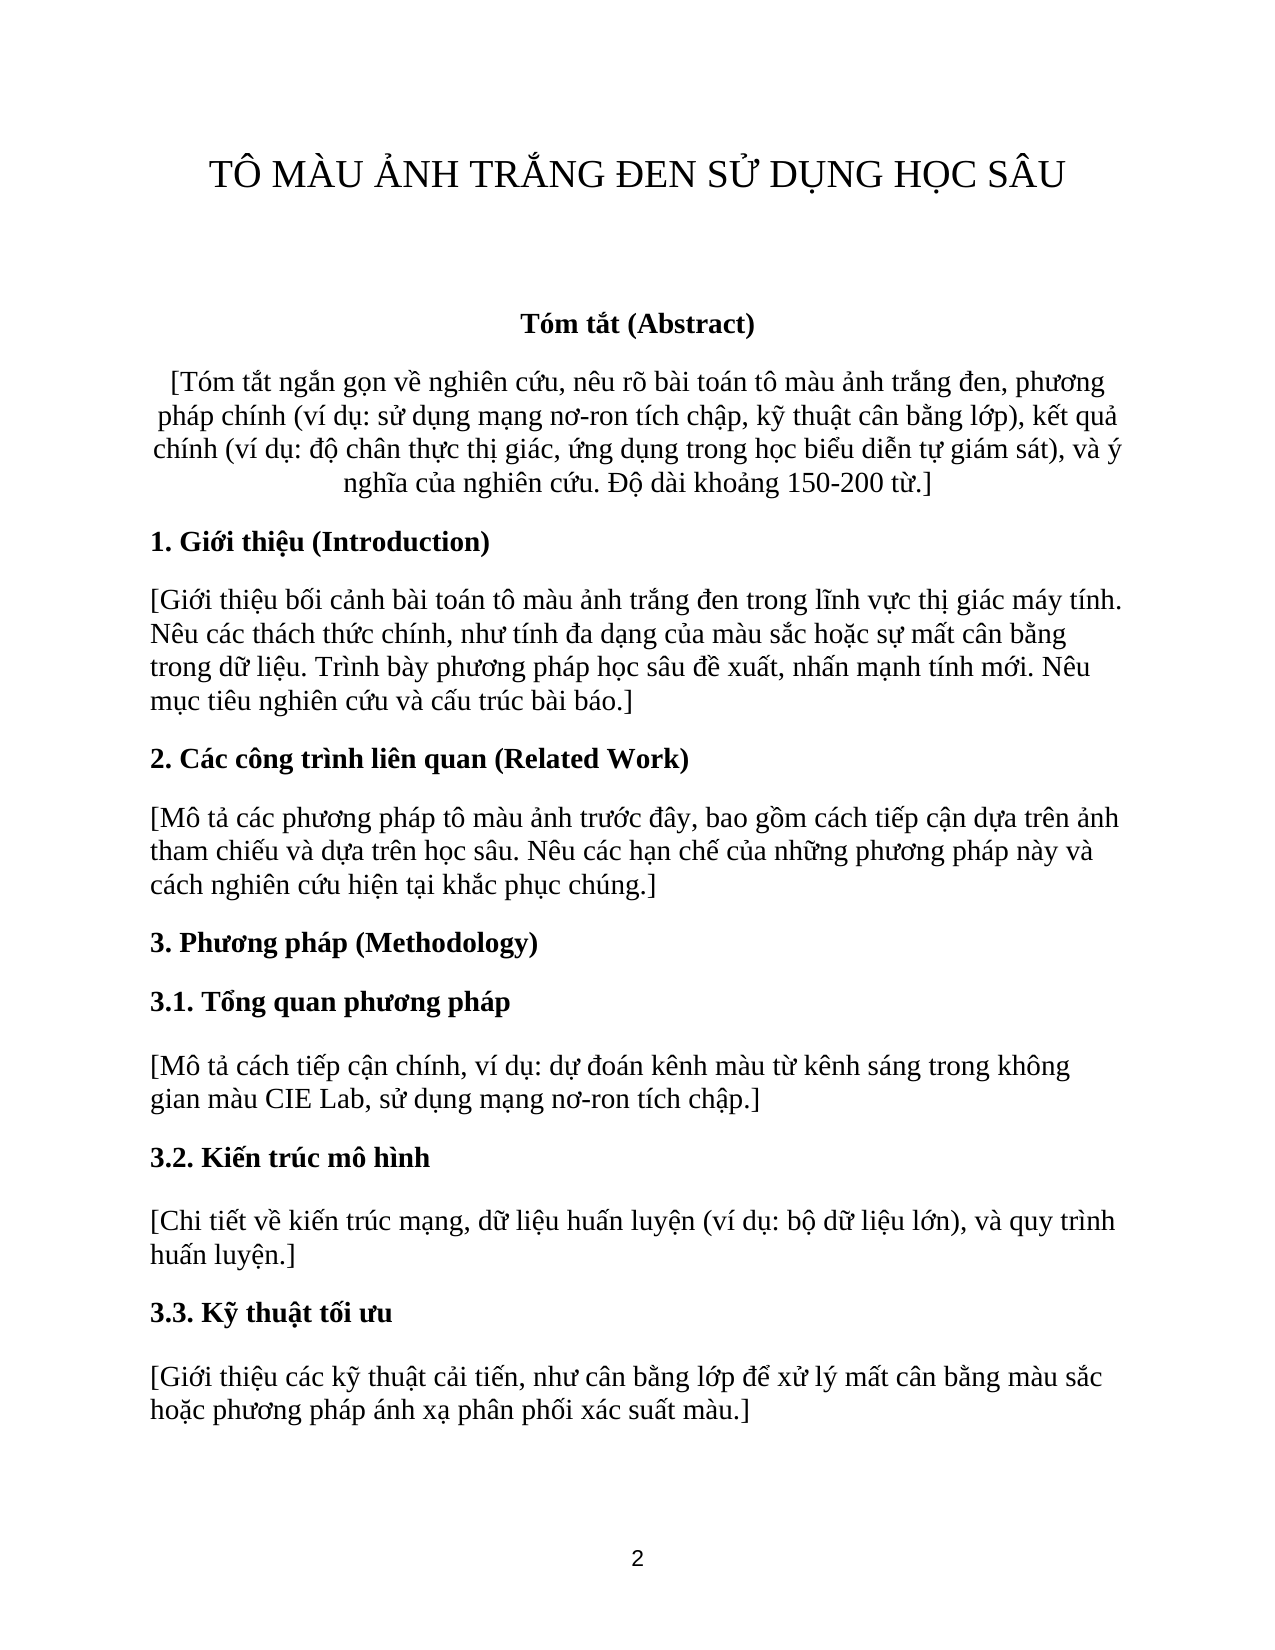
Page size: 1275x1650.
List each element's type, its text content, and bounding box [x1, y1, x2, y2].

subtitle 3.3. Kỹ thuật tối ưu [150, 1295, 1125, 1329]
text [Mô tả các phương pháp tô màu ảnh trước đây, bao gồm cách tiếp cận dựa trên ảnh tham chiếu và dựa trên học sâu. Nêu các hạn chế của những phương pháp này và cách nghiên cứu hiện tại khắc phục chúng.] [150, 800, 1125, 901]
text [Giới thiệu các kỹ thuật cải tiến, như cân bằng lớp để xử lý mất cân bằng màu sắc hoặc phương pháp ánh xạ phân phối xác suất màu.] [150, 1359, 1125, 1426]
subtitle 1. Giới thiệu (Introduction) [150, 524, 1125, 557]
title TÔ MÀU ẢNH TRẮNG ĐEN SỬ DỤNG HỌC SÂU [150, 150, 1125, 196]
subtitle Tóm tắt (Abstract) [150, 306, 1125, 339]
subtitle 2. Các công trình liên quan (Related Work) [150, 741, 1125, 775]
subtitle 3.1. Tổng quan phương pháp [150, 984, 1125, 1018]
subtitle 3.2. Kiến trúc mô hình [150, 1140, 1125, 1173]
subtitle 3. Phương pháp (Methodology) [150, 926, 1125, 959]
text [Tóm tắt ngắn gọn về nghiên cứu, nêu rõ bài toán tô màu ảnh trắng đen, phương pháp chính (ví dụ: sử dụng mạng nơ-ron tích chập, kỹ thuật cân bằng lớp), kết quả chính (ví dụ: độ chân thực thị giác, ứng dụng trong học biểu diễn tự giám sát), và ý nghĩa của nghiên cứu. Độ dài khoảng 150-200 từ.] [150, 364, 1125, 499]
text [Chi tiết về kiến trúc mạng, dữ liệu huấn luyện (ví dụ: bộ dữ liệu lớn), và quy trình huấn luyện.] [150, 1203, 1125, 1270]
text [Mô tả cách tiếp cận chính, ví dụ: dự đoán kênh màu từ kênh sáng trong không gian màu CIE Lab, sử dụng mạng nơ-ron tích chập.] [150, 1048, 1125, 1115]
text [Giới thiệu bối cảnh bài toán tô màu ảnh trắng đen trong lĩnh vực thị giác máy tính. Nêu các thách thức chính, như tính đa dạng của màu sắc hoặc sự mất cân bằng trong dữ liệu. Trình bày phương pháp học sâu đề xuất, nhấn mạnh tính mới. Nêu mục tiêu nghiên cứu và cấu trúc bài báo.] [150, 582, 1125, 716]
